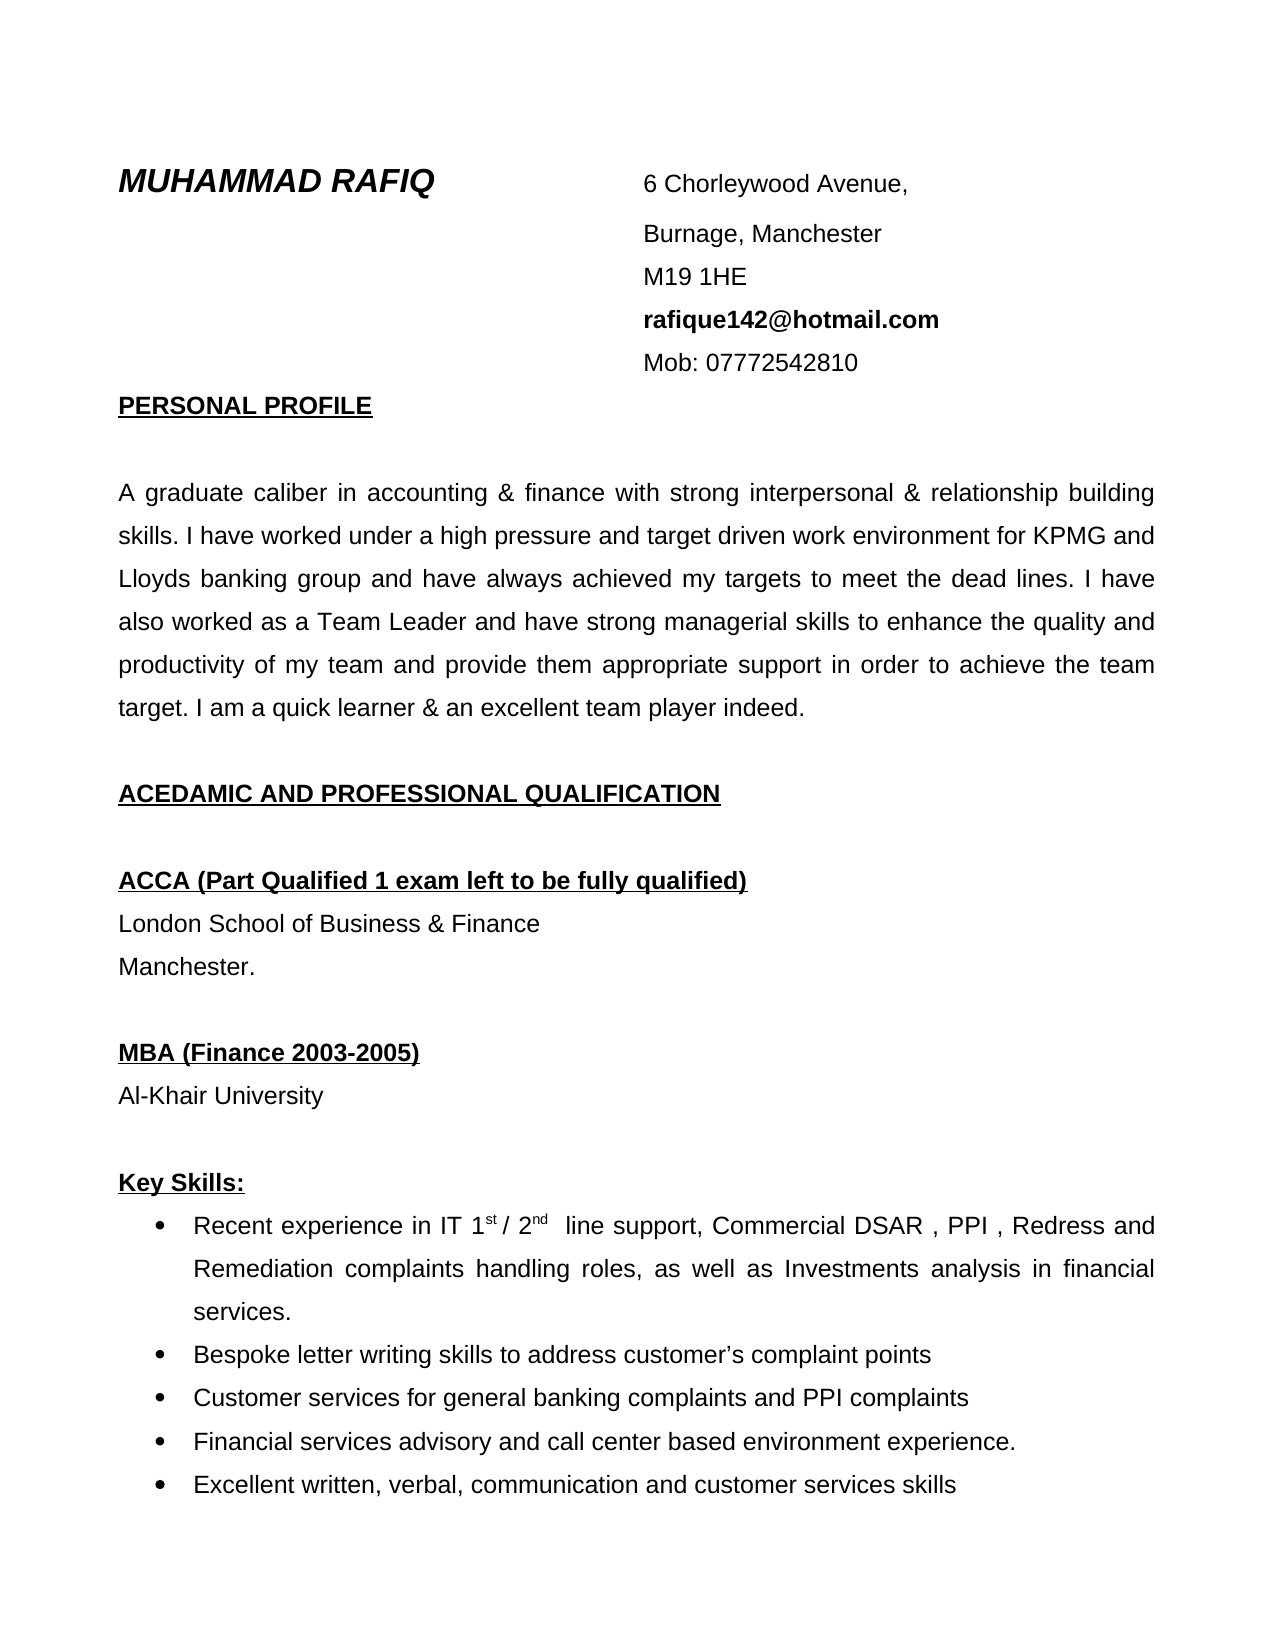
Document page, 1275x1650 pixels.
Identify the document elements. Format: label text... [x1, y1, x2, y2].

text Mob: 07772542810 [118, 348, 1157, 377]
text ACCA (Part Qualified 1 exam left to be fully qualified) [118, 866, 1157, 894]
text Key Skills: [118, 1168, 1157, 1196]
text London School of Business & Finance [118, 909, 1157, 938]
text rafique142@hotmail.com [568, 305, 1157, 334]
list Customer services for general banking complaints and PPI complaints [156, 1383, 1157, 1412]
list Financial services advisory and call center based environment experience. [156, 1427, 1157, 1456]
list Recent experience in IT 1st / 2nd line support, Commercial DSAR , PPI , Redress and Remediation complaints handling roles, as well as Investments analysis in financial services. [156, 1211, 1157, 1326]
text A graduate caliber in accounting & finance with strong interpersonal & relationship building skills. I have worked under a high pressure and target driven work environment for KPMG and Lloyds banking group and have always achieved my targets to meet the dead lines. I have also worked as a Team Leader and have strong managerial skills to enhance the quality and productivity of my team and provide them appropriate support in order to achieve the team target. I am a quick learner & an excellent team player indeed. [118, 478, 1157, 722]
subtitle PERSONAL PROFILE [118, 391, 1157, 420]
list Excellent written, verbal, communication and customer services skills [156, 1470, 1157, 1499]
text Burnage, Manchester [568, 219, 1157, 248]
text Manchester. [118, 952, 1157, 981]
text M19 1HE [568, 262, 1157, 291]
list Bespoke letter writing skills to address customer’s complaint points [156, 1340, 1157, 1369]
text Al-Khair University [118, 1081, 1157, 1110]
subtitle ACEDAMIC AND PROFESSIONAL QUALIFICATION [118, 779, 1157, 808]
subtitle MUHAMMAD RAFIQ 6 Chorleywood Avenue, [118, 161, 1157, 200]
text MBA (Finance 2003-2005) [118, 1038, 1157, 1067]
